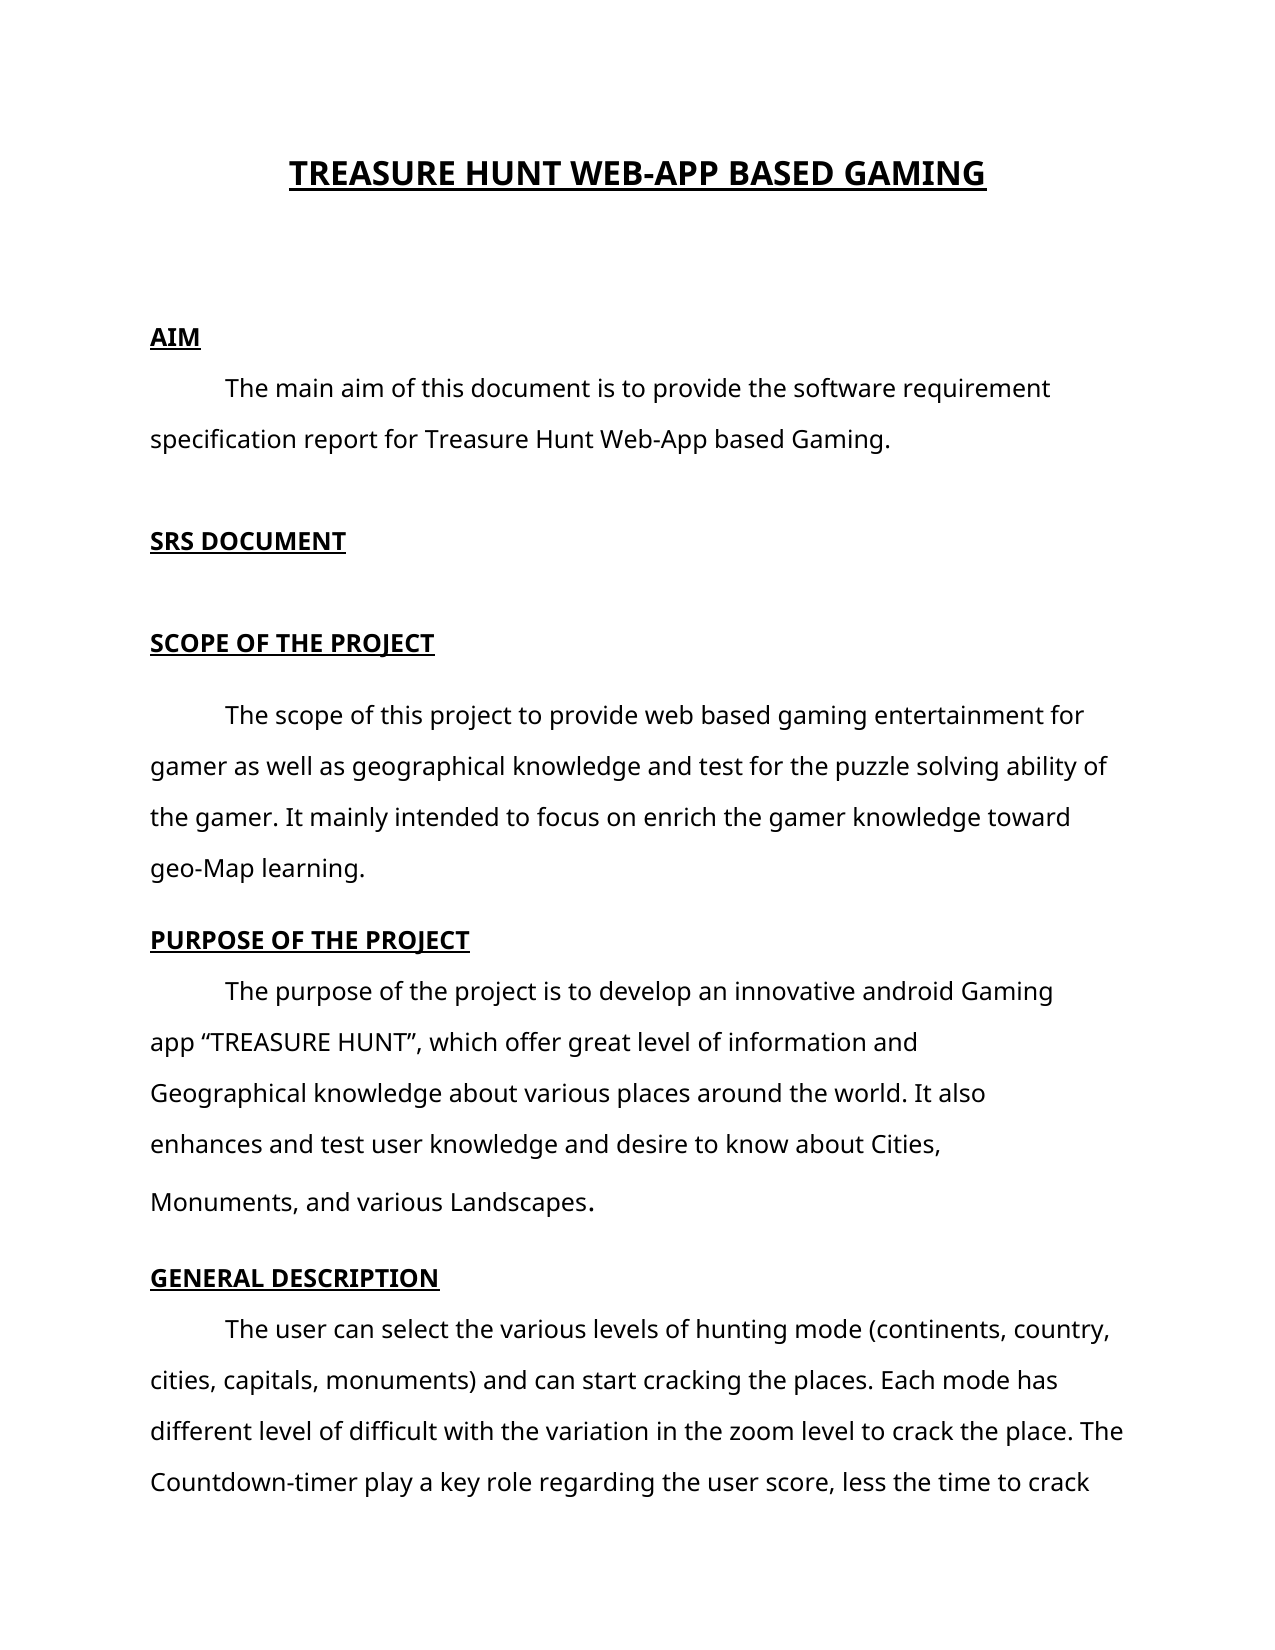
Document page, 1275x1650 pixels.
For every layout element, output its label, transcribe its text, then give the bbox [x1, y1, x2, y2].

text PURPOSE OF THE PROJECT [150, 922, 1125, 956]
text AIM [150, 319, 1125, 353]
text The main aim of this document is to provide the software requirement specification report for Treasure Hunt Web-App based Gaming. [150, 370, 1125, 455]
text TREASURE HUNT WEB-APP BASED GAMING [150, 150, 1125, 195]
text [150, 1312, 1125, 1499]
text GENERAL DESCRIPTION [150, 1261, 1125, 1295]
text The purpose of the project is to develop an innovative android Gaming app “TREASURE HUNT”, which offer great level of information and Geographical knowledge about various places around the world. It also enhances and test user knowledge and desire to know about Cities, Monuments, and various Landscapes. [150, 973, 1080, 1220]
text SRS DOCUMENT [150, 523, 1125, 557]
text SCOPE OF THE PROJECT [150, 626, 1125, 659]
text The scope of this project to provide web based gaming entertainment for gamer as well as geographical knowledge and test for the puzzle solving ability of the gamer. It mainly intended to focus on enrich the gamer knowledge toward geo-Map learning. [150, 697, 1125, 884]
